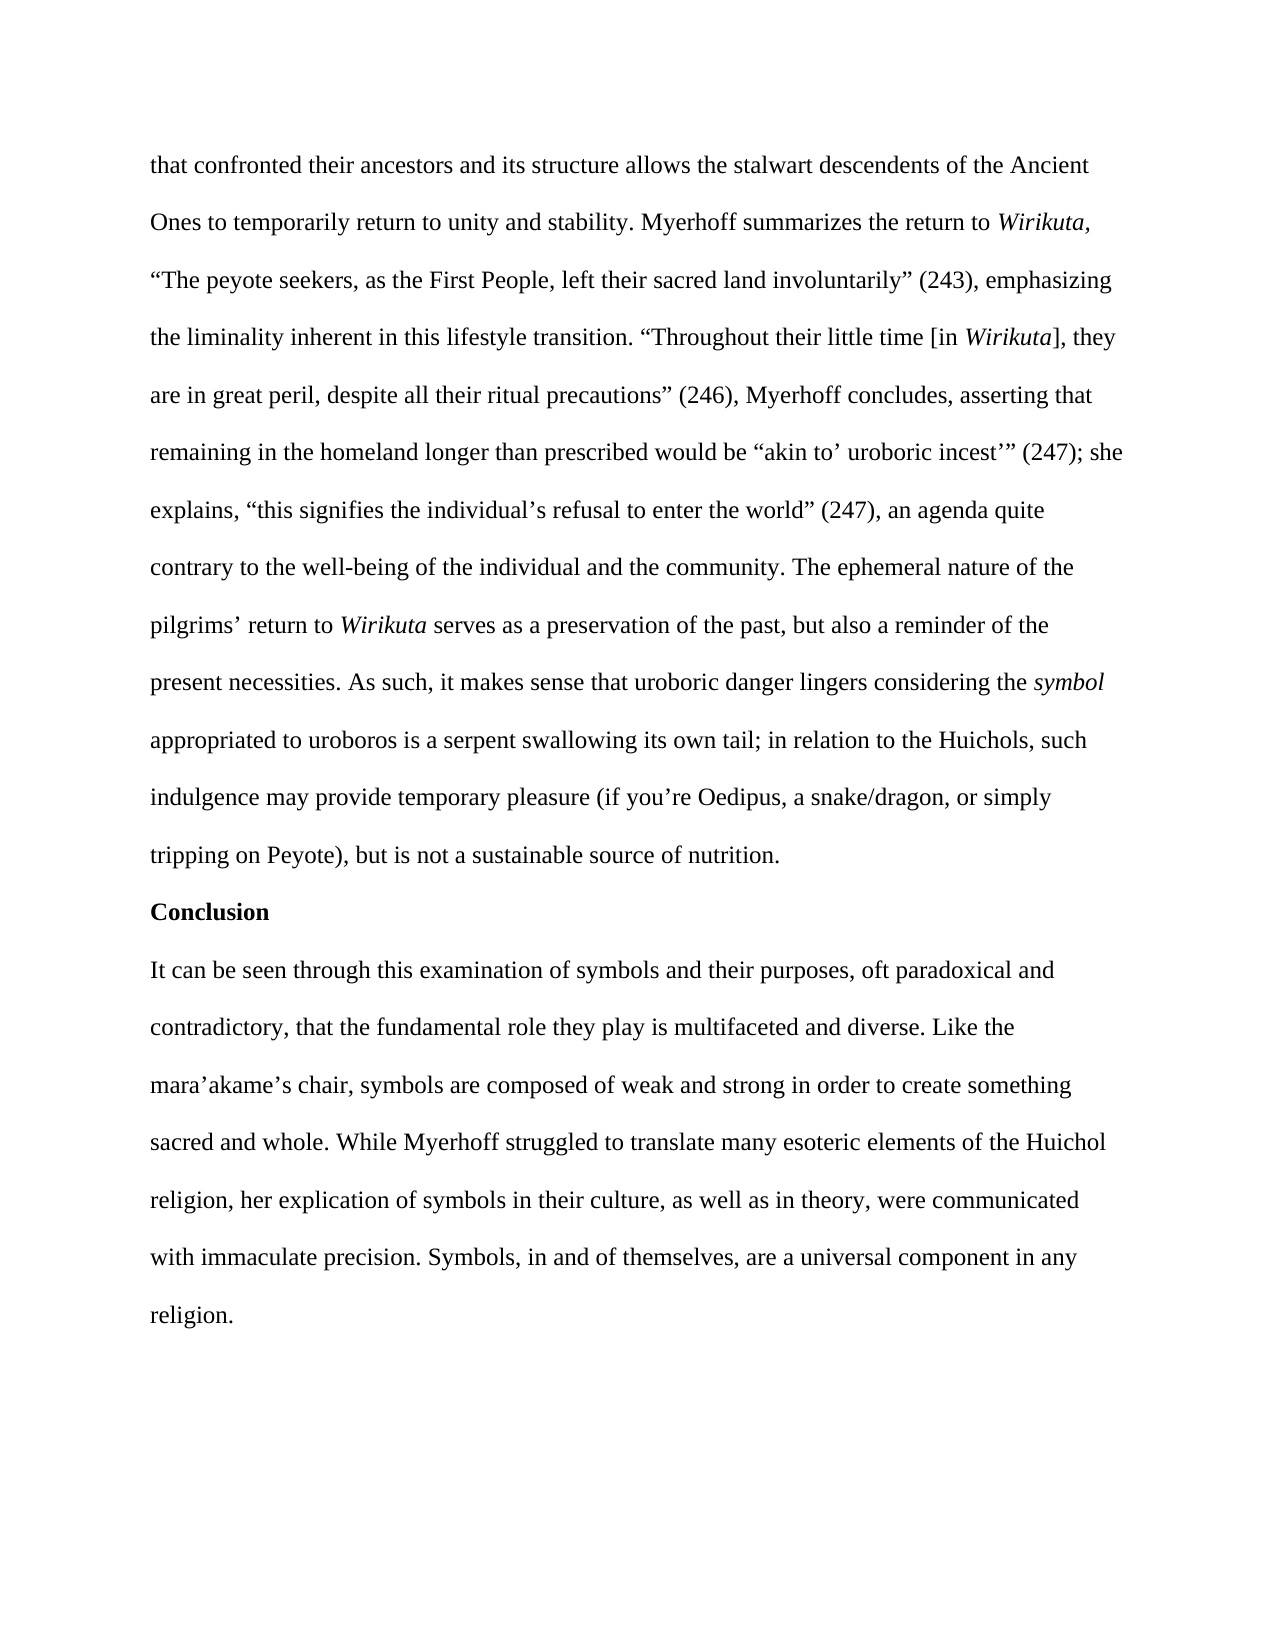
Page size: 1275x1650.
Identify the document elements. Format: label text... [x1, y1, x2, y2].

text Conclusion [150, 897, 1125, 926]
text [150, 150, 1125, 869]
text It can be seen through this examination of symbols and their purposes, oft paradoxical and contradictory, that the fundamental role they play is multifaceted and diverse. Like the mara’akame’s chair, symbols are composed of weak and strong in order to create something sacred and whole. While Myerhoff struggled to translate many esoteric elements of the Huichol religion, her explication of symbols in their culture, as well as in theory, were communicated with immaculate precision. Symbols, in and of themselves, are a universal component in any religion. [150, 955, 1125, 1329]
